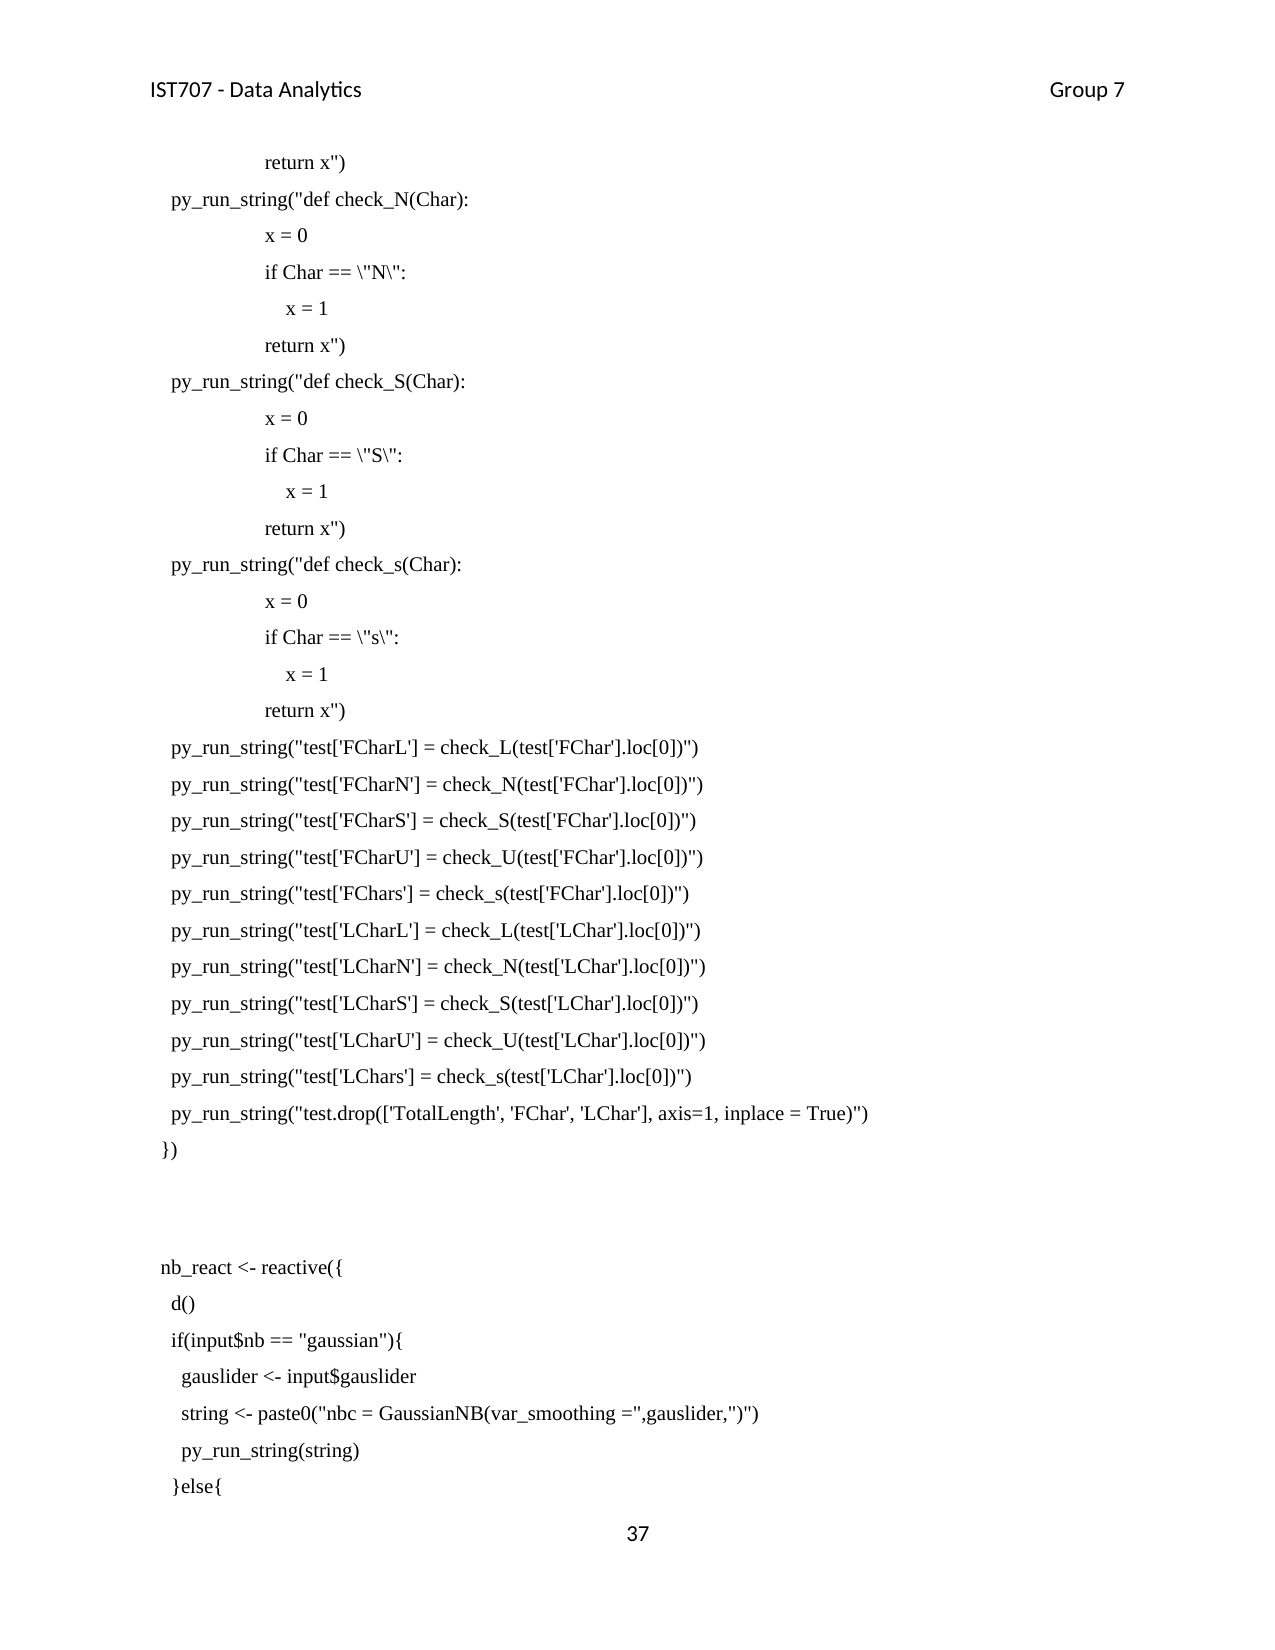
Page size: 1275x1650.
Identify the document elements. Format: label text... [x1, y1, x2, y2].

text x = 0 [150, 223, 1125, 247]
text py_run_string("test['LCharS'] = check_S(test['LChar'].loc[0])") [150, 991, 1125, 1015]
text return x") [150, 516, 1125, 540]
text x = 0 [150, 589, 1125, 613]
text py_run_string("test['FCharU'] = check_U(test['FChar'].loc[0])") [150, 845, 1125, 869]
text py_run_string(string) [150, 1438, 1125, 1462]
text py_run_string("test['FChars'] = check_s(test['FChar'].loc[0])") [150, 881, 1125, 905]
text x = 0 [150, 406, 1125, 430]
text nb_react <- reactive({ [150, 1255, 1125, 1279]
text x = 1 [150, 296, 1125, 320]
text x = 1 [150, 662, 1125, 686]
text py_run_string("test['FCharS'] = check_S(test['FChar'].loc[0])") [150, 808, 1125, 832]
text if Char == \"N\": [150, 260, 1125, 284]
text if Char == \"S\": [150, 442, 1125, 467]
text return x") [150, 333, 1125, 357]
text py_run_string("test['LCharL'] = check_L(test['LChar'].loc[0])") [150, 918, 1125, 942]
text return x") [150, 698, 1125, 722]
text py_run_string("def check_s(Char): [150, 552, 1125, 576]
text x = 1 [150, 479, 1125, 503]
text d() [150, 1291, 1125, 1315]
text gauslider <- input$gauslider [150, 1364, 1125, 1388]
text py_run_string("test['LCharU'] = check_U(test['LChar'].loc[0])") [150, 1027, 1125, 1052]
text string <- paste0("nbc = GaussianNB(var_smoothing =",gauslider,")") [150, 1401, 1125, 1425]
text py_run_string("def check_N(Char): [150, 187, 1125, 211]
text return x") [150, 150, 1125, 174]
text if Char == \"s\": [150, 625, 1125, 649]
text py_run_string("test['LChars'] = check_s(test['LChar'].loc[0])") [150, 1064, 1125, 1088]
text py_run_string("test.drop(['TotalLength', 'FChar', 'LChar'], axis=1, inplace = True)") [150, 1101, 1125, 1125]
text if(input$nb == "gaussian"){ [150, 1328, 1125, 1352]
text py_run_string("test['LCharN'] = check_N(test['LChar'].loc[0])") [150, 954, 1125, 978]
text py_run_string("def check_S(Char): [150, 369, 1125, 393]
text }else{ [150, 1474, 1125, 1498]
text py_run_string("test['FCharL'] = check_L(test['FChar'].loc[0])") [150, 735, 1125, 759]
text py_run_string("test['FCharN'] = check_N(test['FChar'].loc[0])") [150, 772, 1125, 796]
text }) [150, 1137, 1125, 1161]
